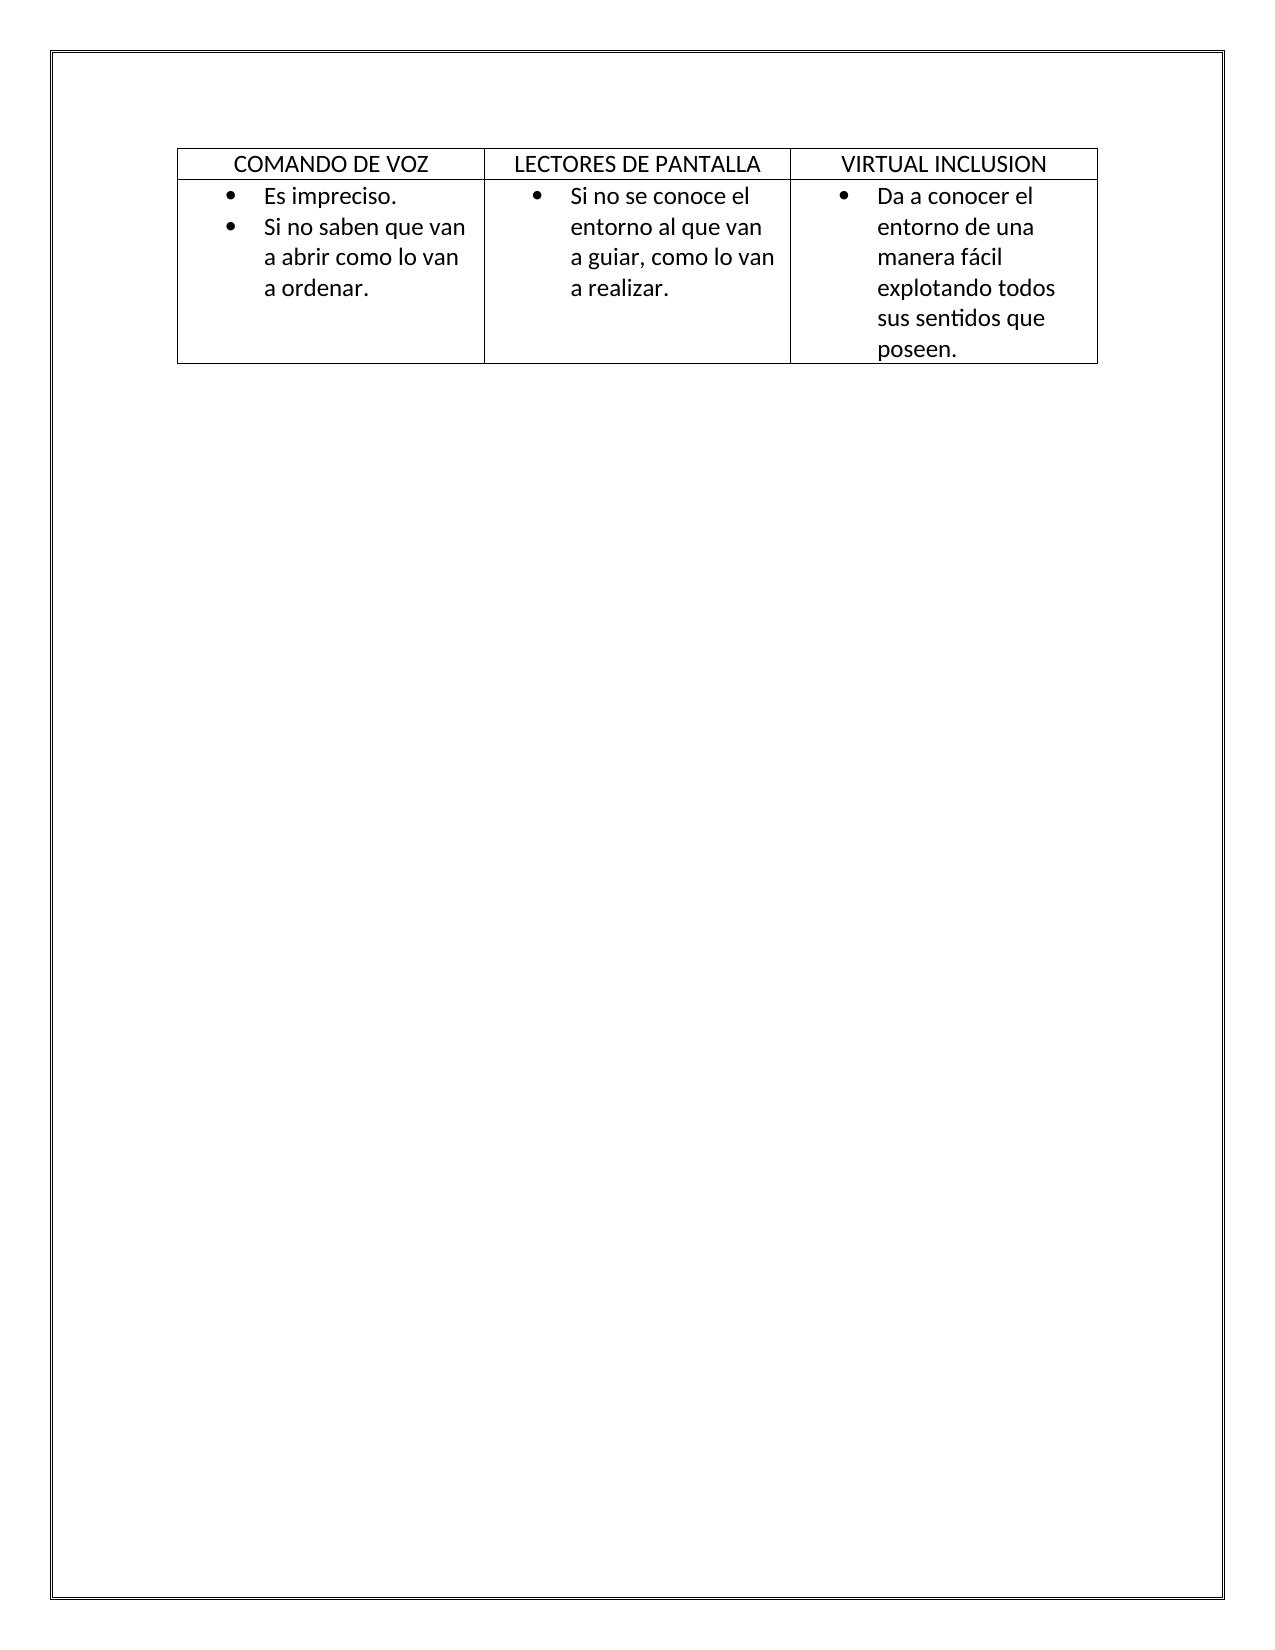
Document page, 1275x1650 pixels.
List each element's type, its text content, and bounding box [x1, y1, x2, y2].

table_header LECTORES DE PANTALLA [485, 149, 790, 179]
table_cell Da a conocer el entorno de una manera fácil explotando todos sus sentidos que poseen. [791, 180, 1097, 363]
table_cell Es impreciso. Si no saben que van a abrir como lo van a ordenar. [178, 180, 484, 363]
table_cell Si no se conoce el entorno al que van a guiar, como lo van a realizar. [485, 180, 790, 363]
table_header COMANDO DE VOZ [178, 149, 484, 179]
table_header VIRTUAL INCLUSION [791, 149, 1097, 179]
